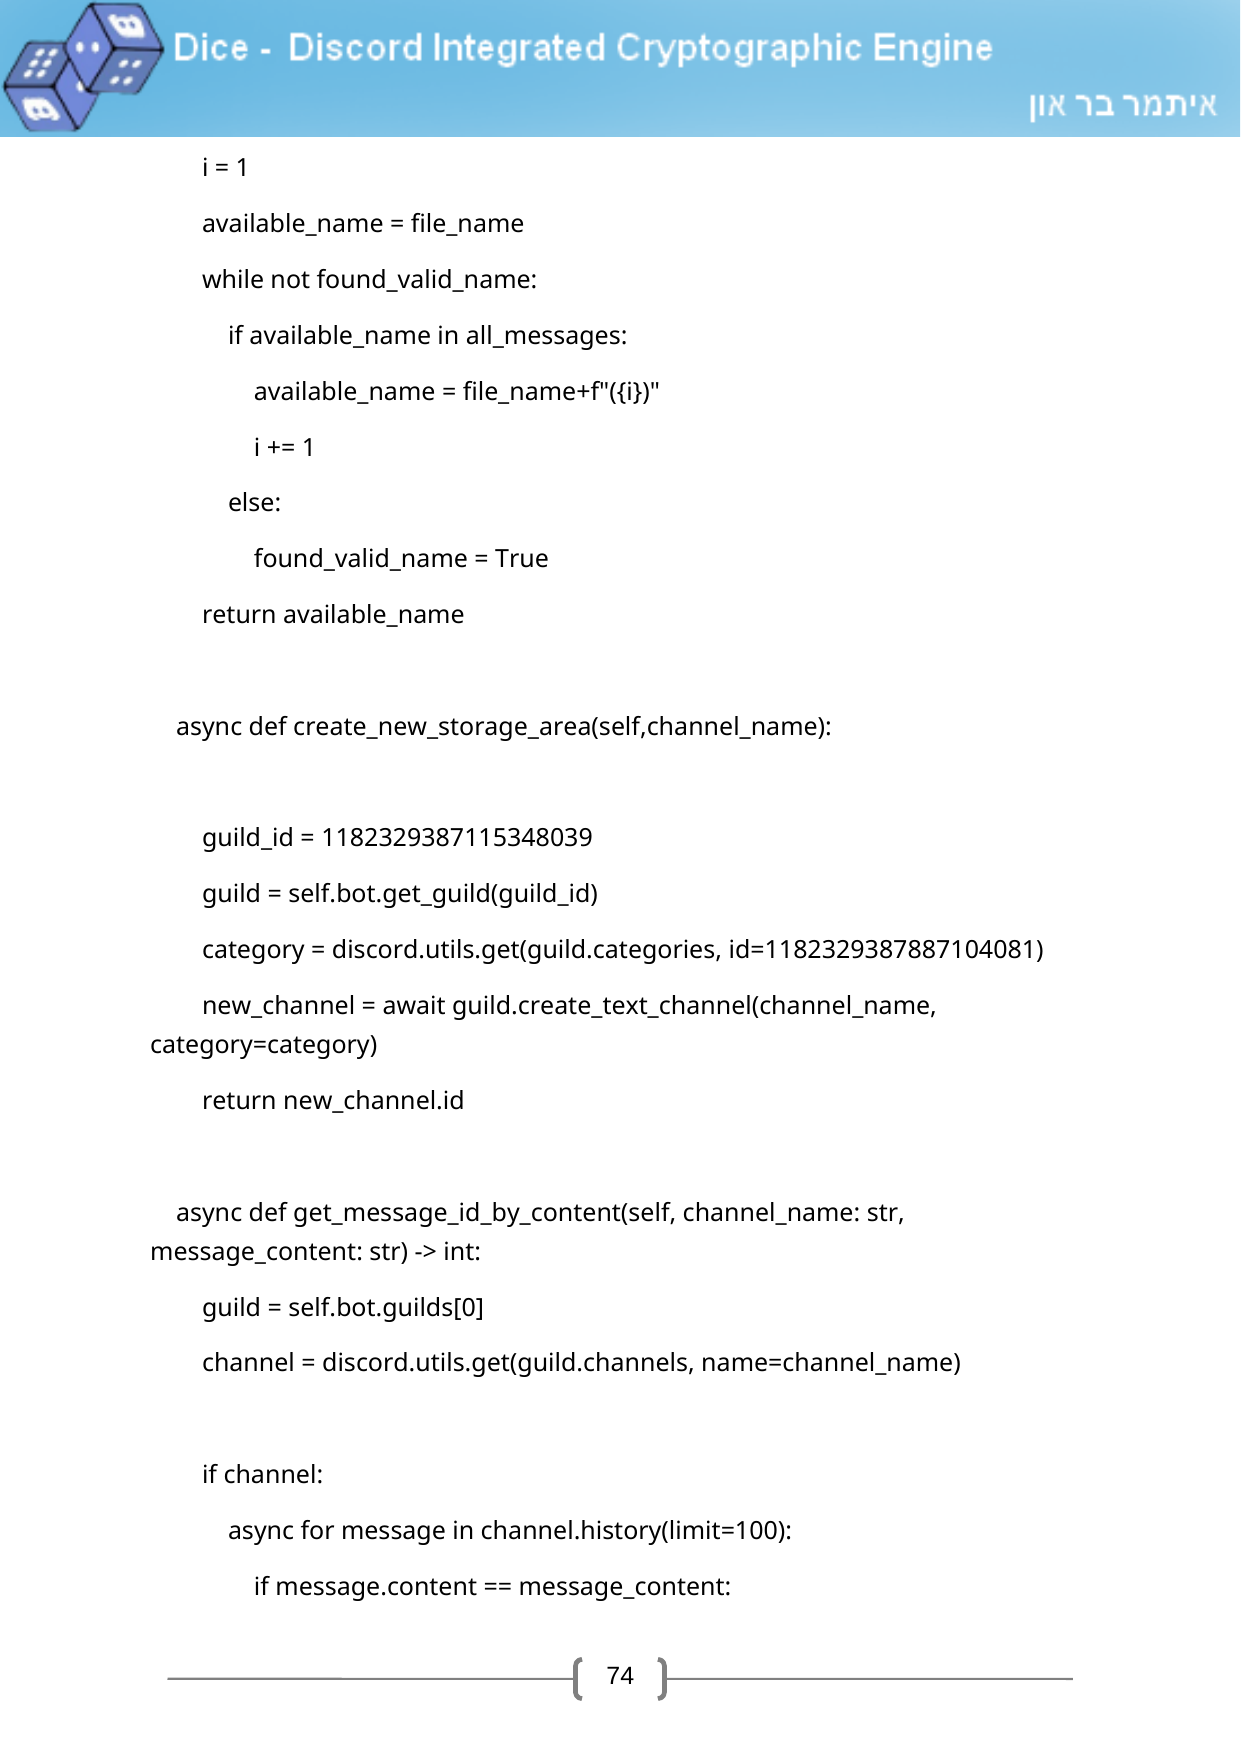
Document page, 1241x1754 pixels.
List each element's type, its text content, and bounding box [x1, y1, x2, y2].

text category = discord.utils.get(guild.categories, id=1182329387887104081) [150, 932, 1090, 966]
text if available_name in all_messages: [150, 317, 1090, 352]
text new_channel = await guild.create_text_channel(channel_name, category=category) [150, 987, 1090, 1061]
text return available_name [150, 597, 1090, 631]
text async def get_message_id_by_content(self, channel_name: str, message_content: str) -> int: [150, 1194, 1090, 1267]
text available_name = file_name [150, 206, 1090, 240]
text async def create_new_storage_area(self,channel_name): [150, 708, 1090, 742]
text guild_id = 1182329387115348039 [150, 820, 1090, 854]
text else: [150, 485, 1090, 519]
text async for message in channel.history(limit=100): [150, 1512, 1090, 1547]
text if message.content == message_content: [150, 1568, 1090, 1602]
text while not found_valid_name: [150, 262, 1090, 296]
text found_valid_name = True [150, 541, 1090, 575]
text channel = discord.utils.get(guild.channels, name=channel_name) [150, 1345, 1090, 1379]
text i = 1 [150, 150, 1090, 184]
text if channel: [150, 1457, 1090, 1491]
picture [0, 0, 1241, 137]
text guild = self.bot.get_guild(guild_id) [150, 876, 1090, 910]
text i += 1 [150, 429, 1090, 463]
text return new_channel.id [150, 1082, 1090, 1117]
text guild = self.bot.guilds[0] [150, 1289, 1090, 1323]
text available_name = file_name+f"({i})" [150, 373, 1090, 407]
